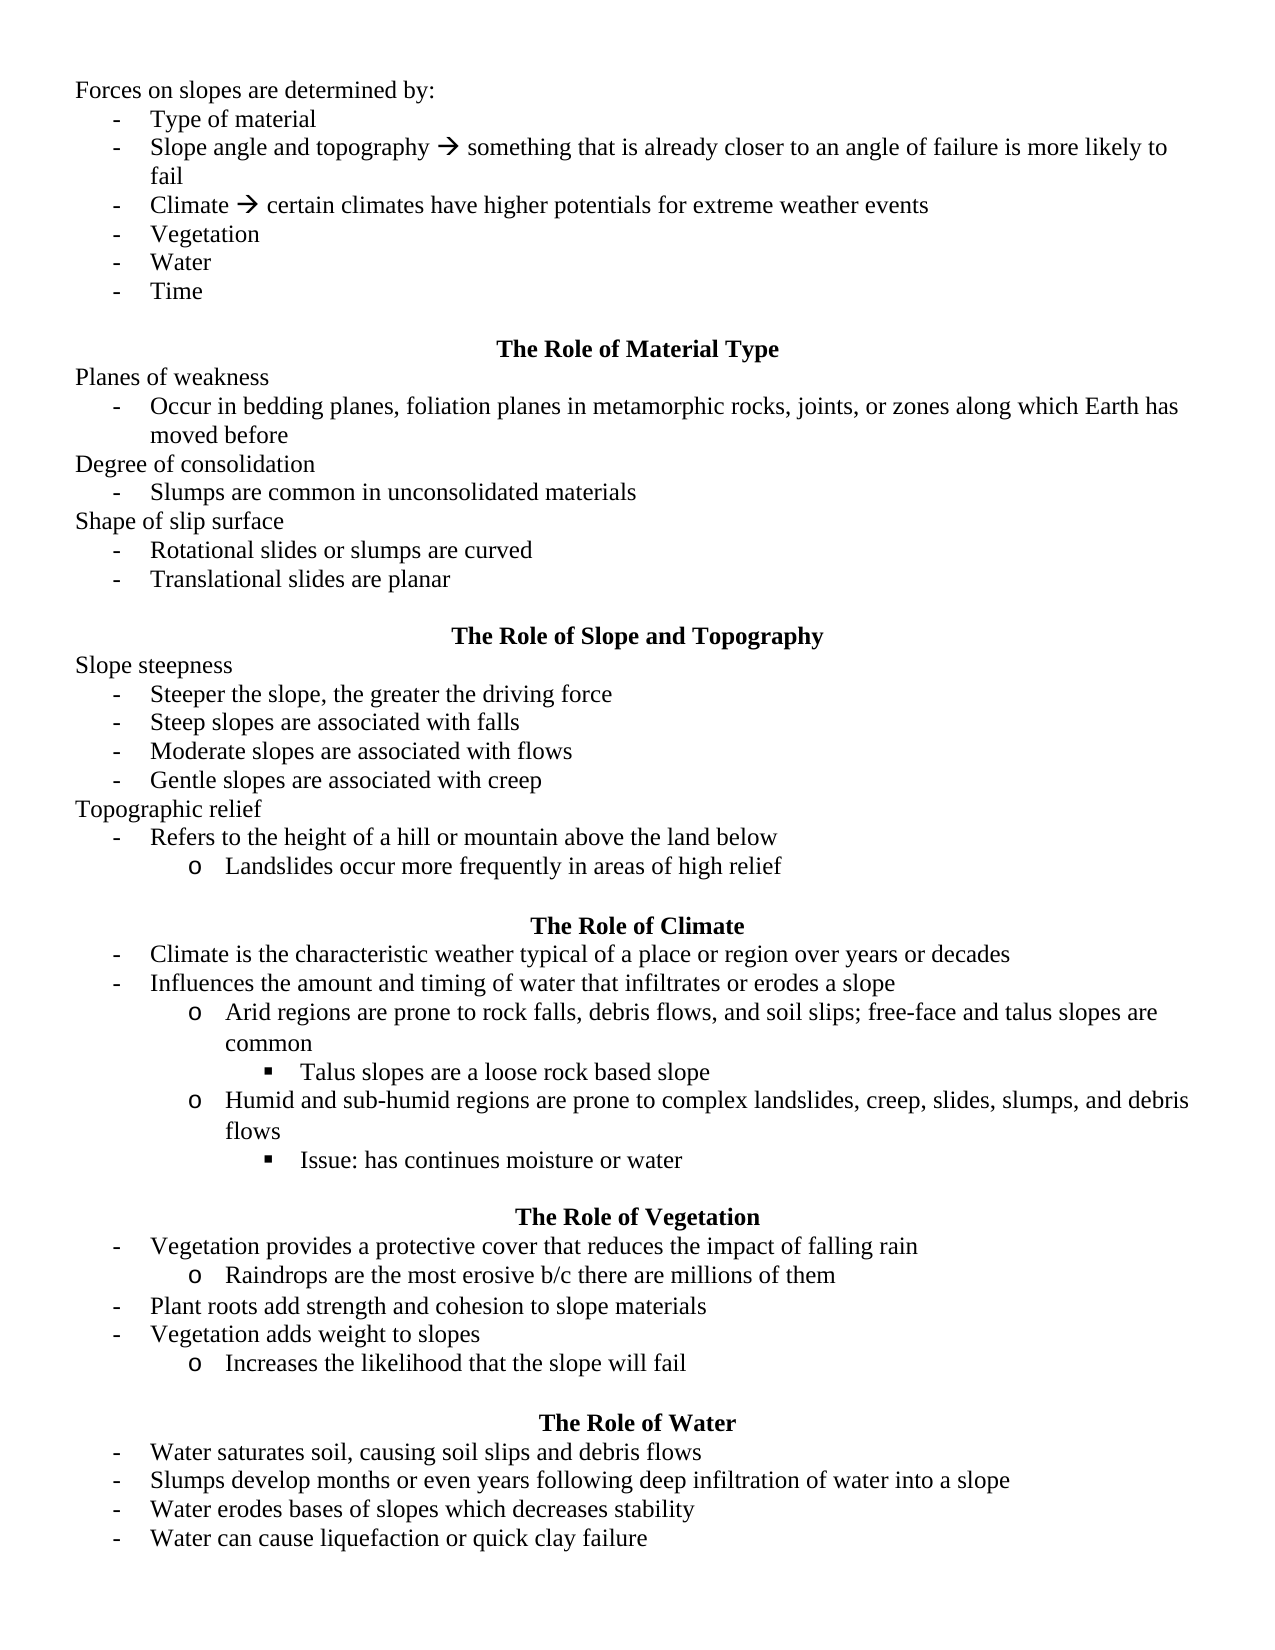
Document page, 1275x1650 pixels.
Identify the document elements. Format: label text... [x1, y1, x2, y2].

list Translational slides are planar [112, 564, 1200, 592]
list Time [112, 276, 1200, 305]
list Rotational slides or slumps are curved [112, 535, 1200, 564]
text The Role of Water [75, 1408, 1200, 1437]
text The Role of Material Type [75, 334, 1200, 362]
text Degree of consolidation [75, 449, 1200, 477]
list Landslides occur more frequently in areas of high relief [187, 851, 1200, 882]
list Steep slopes are associated with falls [112, 707, 1200, 736]
list Gentle slopes are associated with creep [112, 765, 1200, 794]
list Vegetation provides a protective cover that reduces the impact of falling rain [112, 1231, 1200, 1260]
list Influences the amount and timing of water that infiltrates or erodes a slope [112, 968, 1200, 997]
list Type of material [112, 104, 1200, 132]
text Shape of slip surface [75, 506, 1200, 535]
list Humid and sub-humid regions are prone to complex landslides, creep, slides, slumps, and debris flows [187, 1085, 1200, 1145]
list Plant roots add strength and cohesion to slope materials [112, 1291, 1200, 1319]
list Moderate slopes are associated with flows [112, 736, 1200, 765]
list Slumps are common in unconsolidated materials [112, 477, 1200, 506]
list Steeper the slope, the greater the driving force [112, 679, 1200, 707]
list Occur in bedding planes, foliation planes in metamorphic rocks, joints, or zones along which Earth has moved before [112, 391, 1200, 449]
list Talus slopes are a loose rock based slope [262, 1057, 1200, 1085]
list Slope angle and topography something that is already closer to an angle of failure is more likely to fail [112, 132, 1200, 190]
text The Role of Vegetation [75, 1202, 1200, 1231]
list Water [112, 247, 1200, 276]
list Refers to the height of a hill or mountain above the land below [112, 822, 1200, 851]
list Water saturates soil, causing soil slips and debris flows [112, 1437, 1200, 1465]
list Vegetation [112, 219, 1200, 247]
list Water erodes bases of slopes which decreases stability [112, 1494, 1200, 1523]
list Climate certain climates have higher potentials for extreme weather events [112, 190, 1200, 219]
text Slope steepness [75, 650, 1200, 679]
list Slumps develop months or even years following deep infiltration of water into a slope [112, 1465, 1200, 1494]
list Raindrops are the most erosive b/c there are millions of them [187, 1260, 1200, 1291]
list Issue: has continues moisture or water [262, 1145, 1200, 1174]
list Vegetation adds weight to slopes [112, 1319, 1200, 1348]
text Forces on slopes are determined by: [75, 75, 1200, 104]
text Topographic relief [75, 794, 1200, 822]
text Planes of weakness [75, 362, 1200, 391]
text The Role of Climate [75, 911, 1200, 939]
text The Role of Slope and Topography [75, 621, 1200, 650]
list Water can cause liquefaction or quick clay failure [112, 1523, 1200, 1552]
list Increases the likelihood that the slope will fail [187, 1348, 1200, 1379]
list Climate is the characteristic weather typical of a place or region over years or decades [112, 939, 1200, 968]
list Arid regions are prone to rock falls, debris flows, and soil slips; free-face and talus slopes are common [187, 997, 1200, 1057]
